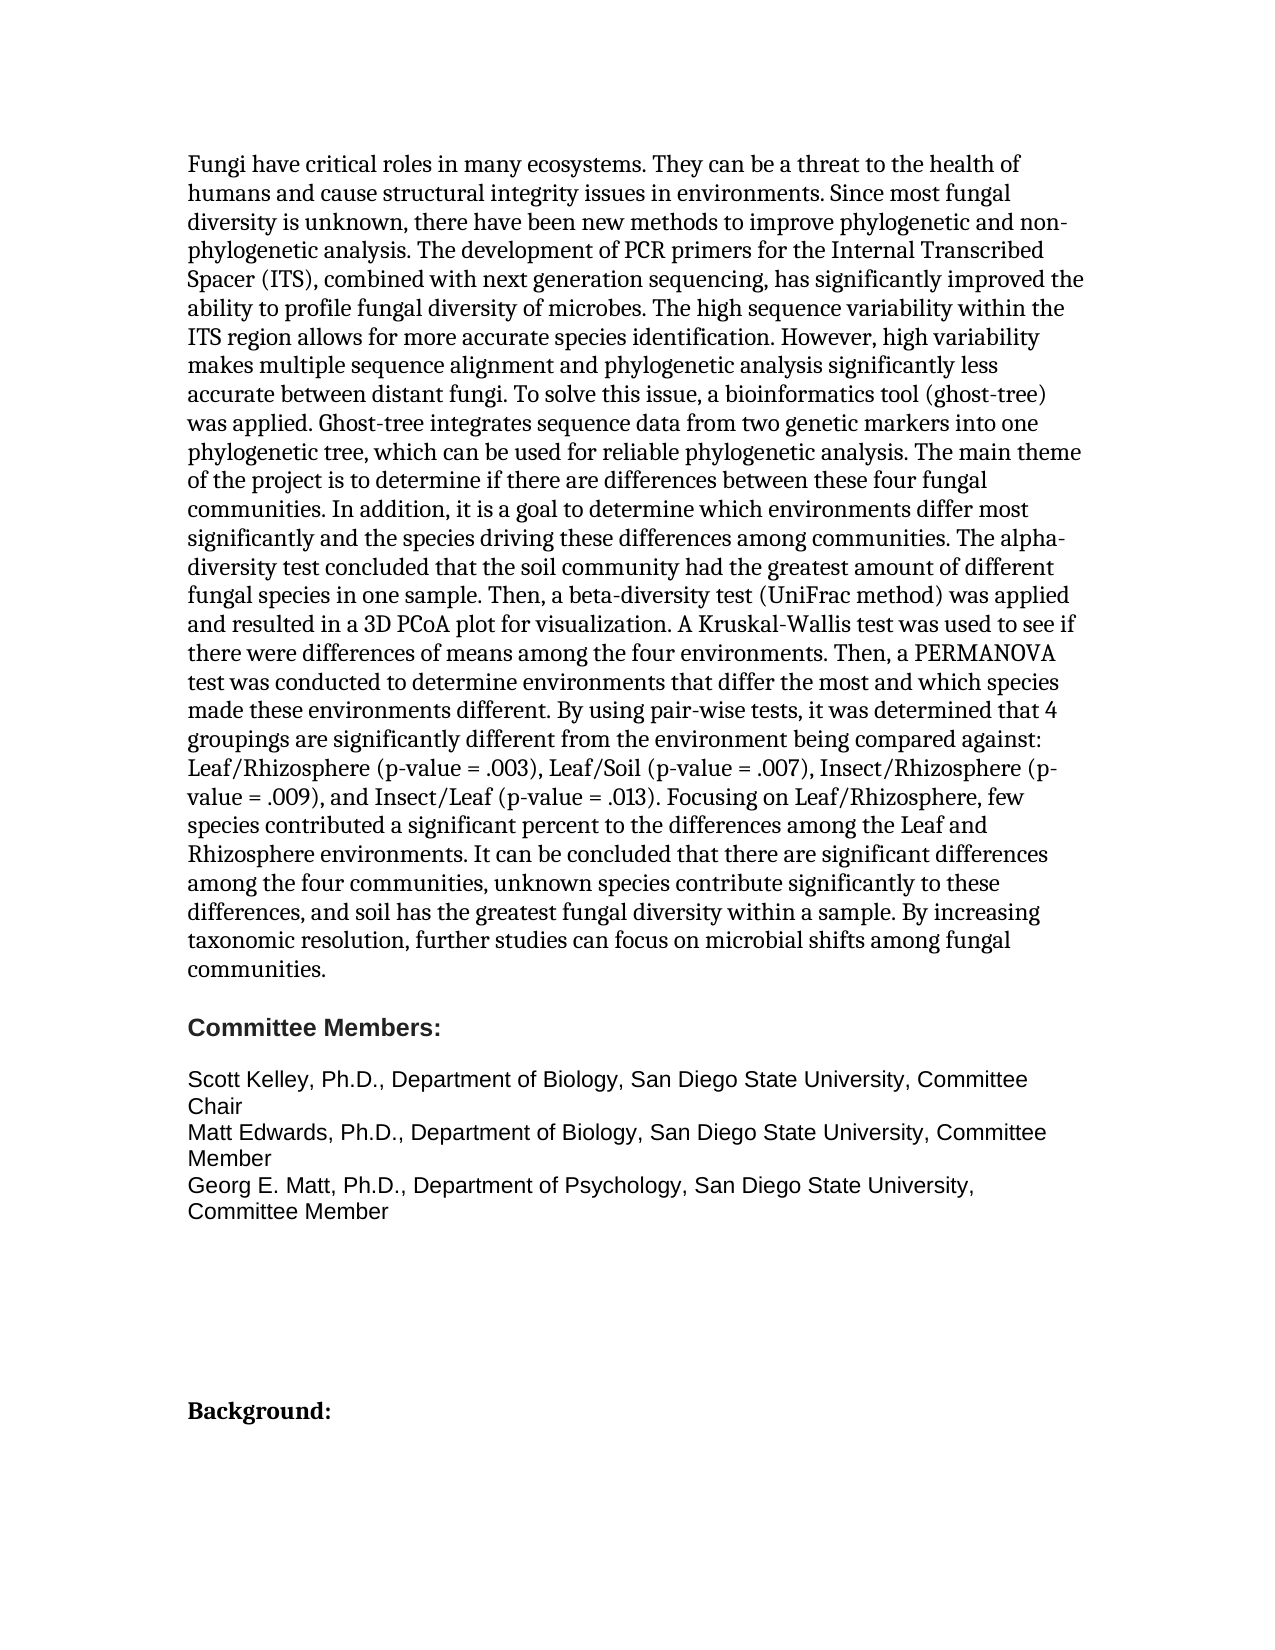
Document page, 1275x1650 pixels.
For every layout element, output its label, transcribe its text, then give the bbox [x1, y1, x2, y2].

text Background: [187, 1397, 1087, 1426]
text Fungi have critical roles in many ecosystems. They can be a threat to the health of humans and cause structural integrity issues in environments. Since most fungal diversity is unknown, there have been new methods to improve phylogenetic and non-phylogenetic analysis. The development of PCR primers for the Internal Transcribed Spacer (ITS), combined with next generation sequencing, has significantly improved the ability to profile fungal diversity of microbes. The high sequence variability within the ITS region allows for more accurate species identification. However, high variability makes multiple sequence alignment and phylogenetic analysis significantly less accurate between distant fungi. To solve this issue, a bioinformatics tool (ghost-tree) was applied. Ghost-tree integrates sequence data from two genetic markers into one phylogenetic tree, which can be used for reliable phylogenetic analysis. The main theme of the project is to determine if there are differences between these four fungal communities. In addition, it is a goal to determine which environments differ most significantly and the species driving these differences among communities. The alpha-diversity test concluded that the soil community had the greatest amount of different fungal species in one sample. Then, a beta-diversity test (UniFrac method) was applied and resulted in a 3D PCoA plot for visualization. A Kruskal-Wallis test was used to see if there were differences of means among the four environments. Then, a PERMANOVA test was conducted to determine environments that differ the most and which species made these environments different. By using pair-wise tests, it was determined that 4 groupings are significantly different from the environment being compared against: Leaf/Rhizosphere (p-value = .003), Leaf/Soil (p-value = .007), Insect/Rhizosphere (p-value = .009), and Insect/Leaf (p-value = .013). Focusing on Leaf/Rhizosphere, few species contributed a significant percent to the differences among the Leaf and Rhizosphere environments. It can be concluded that there are significant differences among the four communities, unknown species contribute significantly to these differences, and soil has the greatest fungal diversity within a sample. By increasing taxonomic resolution, further studies can focus on microbial shifts among fungal communities. [187, 150, 1087, 984]
text Georg E. Matt, Ph.D., Department of Psychology, San Diego State University, Committee Member [187, 1172, 1087, 1224]
text Matt Edwards, Ph.D., Department of Biology, San Diego State University, Committee Member [187, 1119, 1087, 1172]
text Committee Members: [187, 1012, 1087, 1041]
text Scott Kelley, Ph.D., Department of Biology, San Diego State University, Committee Chair [187, 1066, 1087, 1119]
